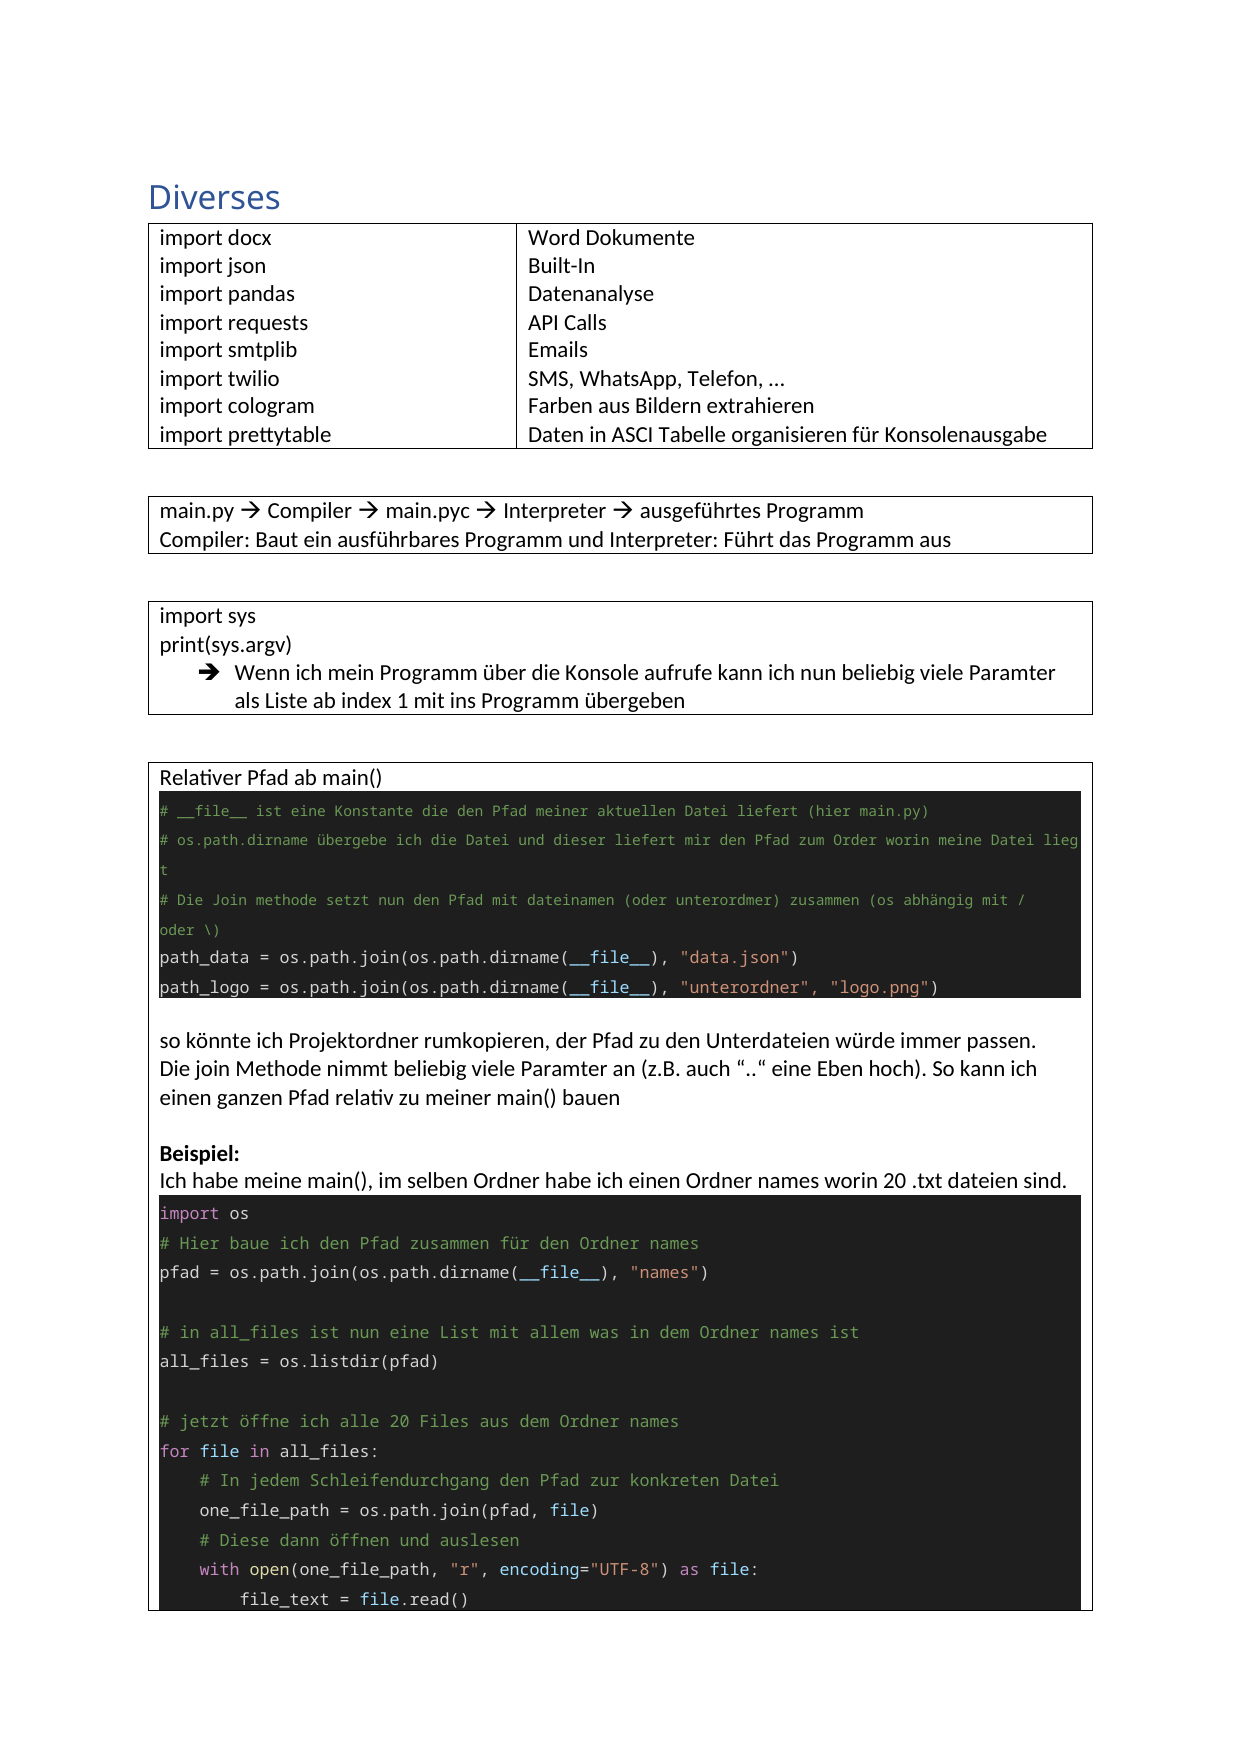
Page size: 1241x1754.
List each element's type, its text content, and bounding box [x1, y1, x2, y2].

table_header import sys print(sys.argv) Wenn ich mein Programm über die Konsole aufrufe kann ich nun beliebig viele Paramter als Liste ab index 1 mit ins Programm übergeben [149, 602, 1092, 714]
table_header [149, 763, 1092, 1610]
table_header Word Dokumente Built-In Datenanalyse API Calls Emails SMS, WhatsApp, Telefon, … Farben aus Bildern extrahieren Daten in ASCI Tabelle organisieren für Konsolenausgabe [517, 224, 1092, 448]
table_header import docx import json import pandas import requests import smtplib import twilio import cologram import prettytable [149, 224, 516, 448]
subtitle Diverses [148, 173, 1093, 219]
table_header main.py Compiler main.pyc Interpreter ausgeführtes Programm Compiler: Baut ein ausführbares Programm und Interpreter: Führt das Programm aus [149, 497, 1092, 553]
